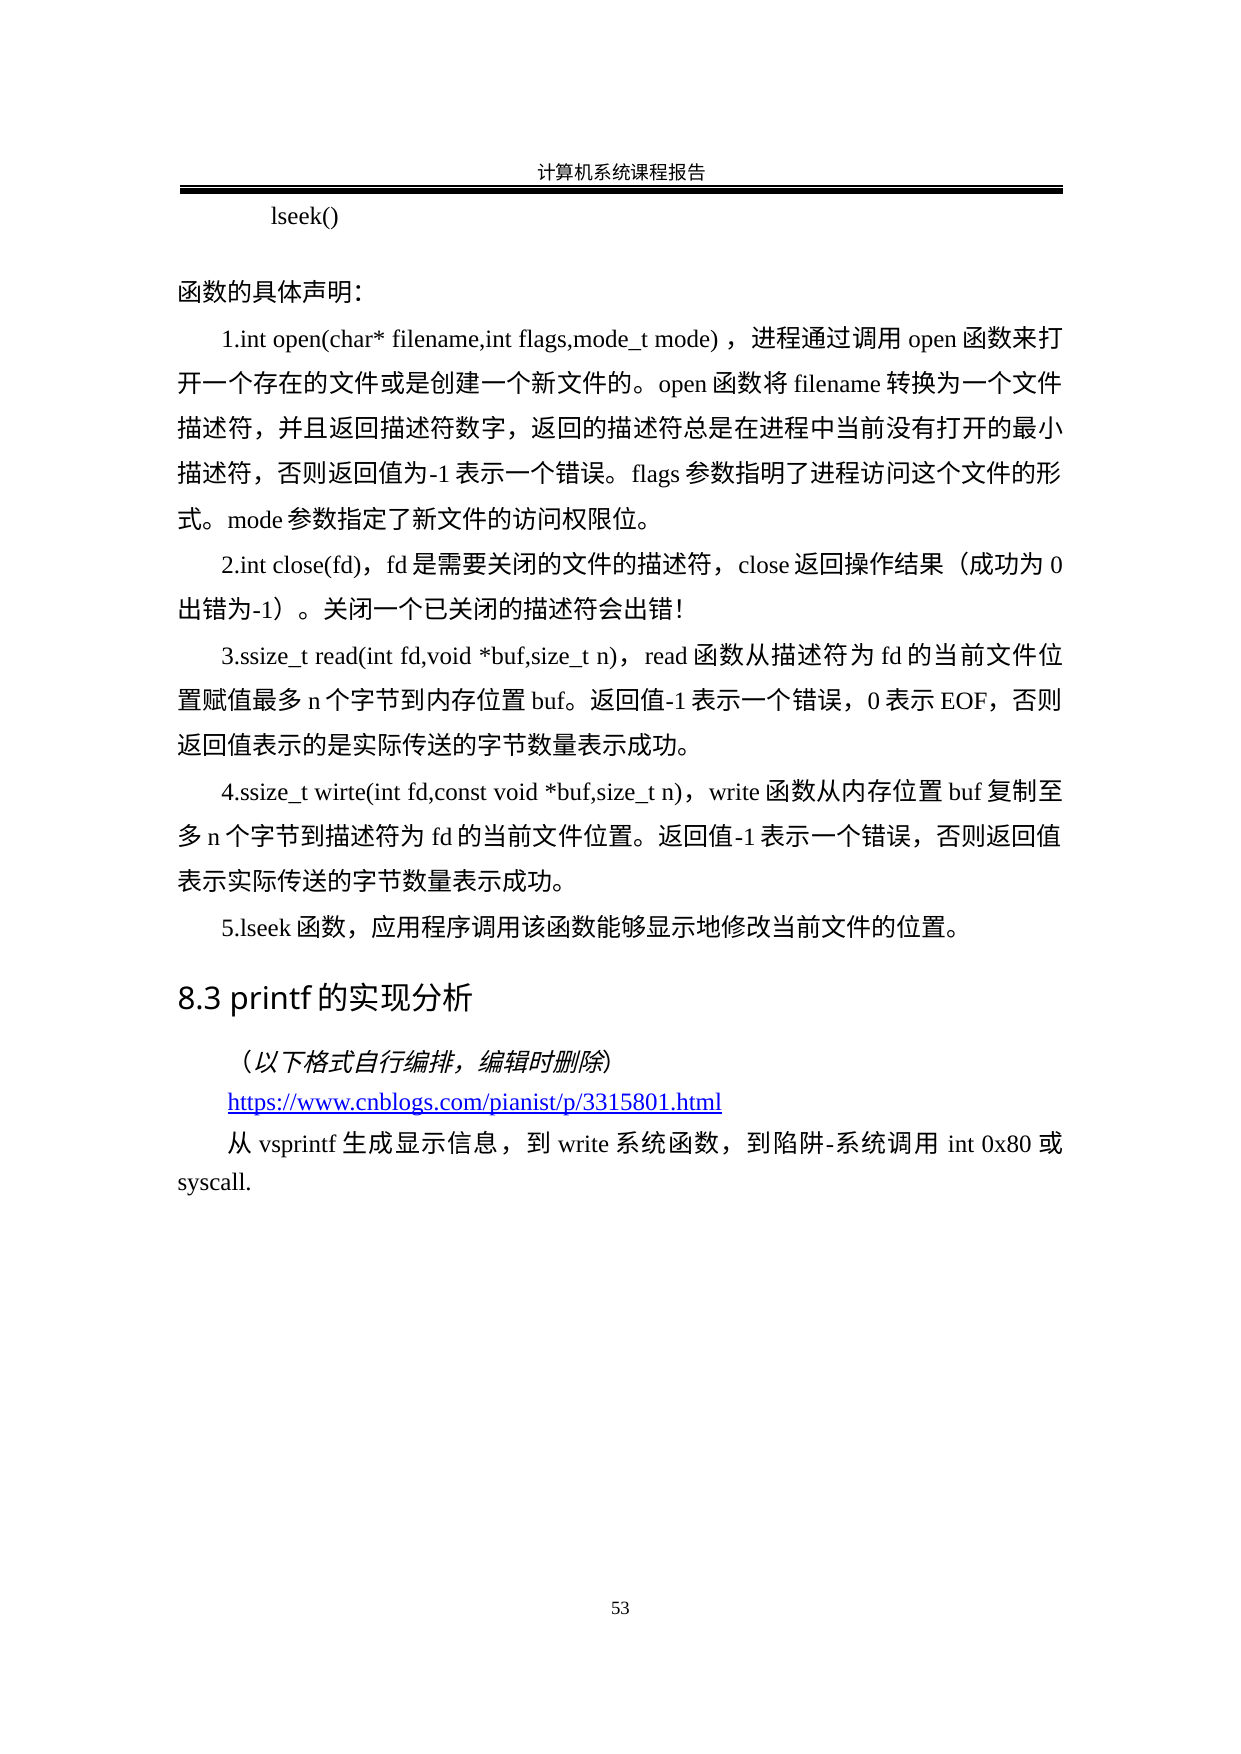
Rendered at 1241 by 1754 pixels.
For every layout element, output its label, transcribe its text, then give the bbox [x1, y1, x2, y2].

text 从vsprintf生成显示信息，到write系统函数，到陷阱-系统调用 int 0x80或syscall. [177, 1123, 1063, 1195]
text 5.lseek函数，应用程序调用该函数能够显示地修改当前文件的位置。 [177, 907, 1063, 943]
text lseek() [177, 201, 1063, 229]
text https://www.cnblogs.com/pianist/p/3315801.html [177, 1087, 1063, 1116]
text 1.int open(char* filename,int flags,mode_t mode) ，进程通过调用open函数来打开一个存在的文件或是创建一个新文件的。open函数将filename转换为一个文件描述符，并且返回描述符数字，返回的描述符总是在进程中当前没有打开的最小描述符，否则返回值为-1表示一个错误。flags参数指明了进程访问这个文件的形式。mode参数指定了新文件的访问权限位。 [177, 318, 1063, 536]
text 函数的具体声明： [177, 273, 1063, 309]
text 4.ssize_t wirte(int fd,const void *buf,size_t n)，write函数从内存位置buf复制至多n个字节到描述符为fd的当前文件位置。返回值-1表示一个错误，否则返回值表示实际传送的字节数量表示成功。 [177, 771, 1063, 898]
text 3.ssize_t read(int fd,void *buf,size_t n)，read函数从描述符为fd的当前文件位置赋值最多n个字节到内存位置buf。返回值-1表示一个错误，0表示EOF，否则返回值表示的是实际传送的字节数量表示成功。 [177, 635, 1063, 762]
subtitle 8.3 printf的实现分析 [177, 977, 1063, 1017]
text 2.int close(fd)，fd是需要关闭的文件的描述符，close返回操作结果（成功为0出错为-1）。关闭一个已关闭的描述符会出错！ [177, 544, 1063, 626]
text （以下格式自行编排，编辑时删除） [177, 1042, 1063, 1078]
